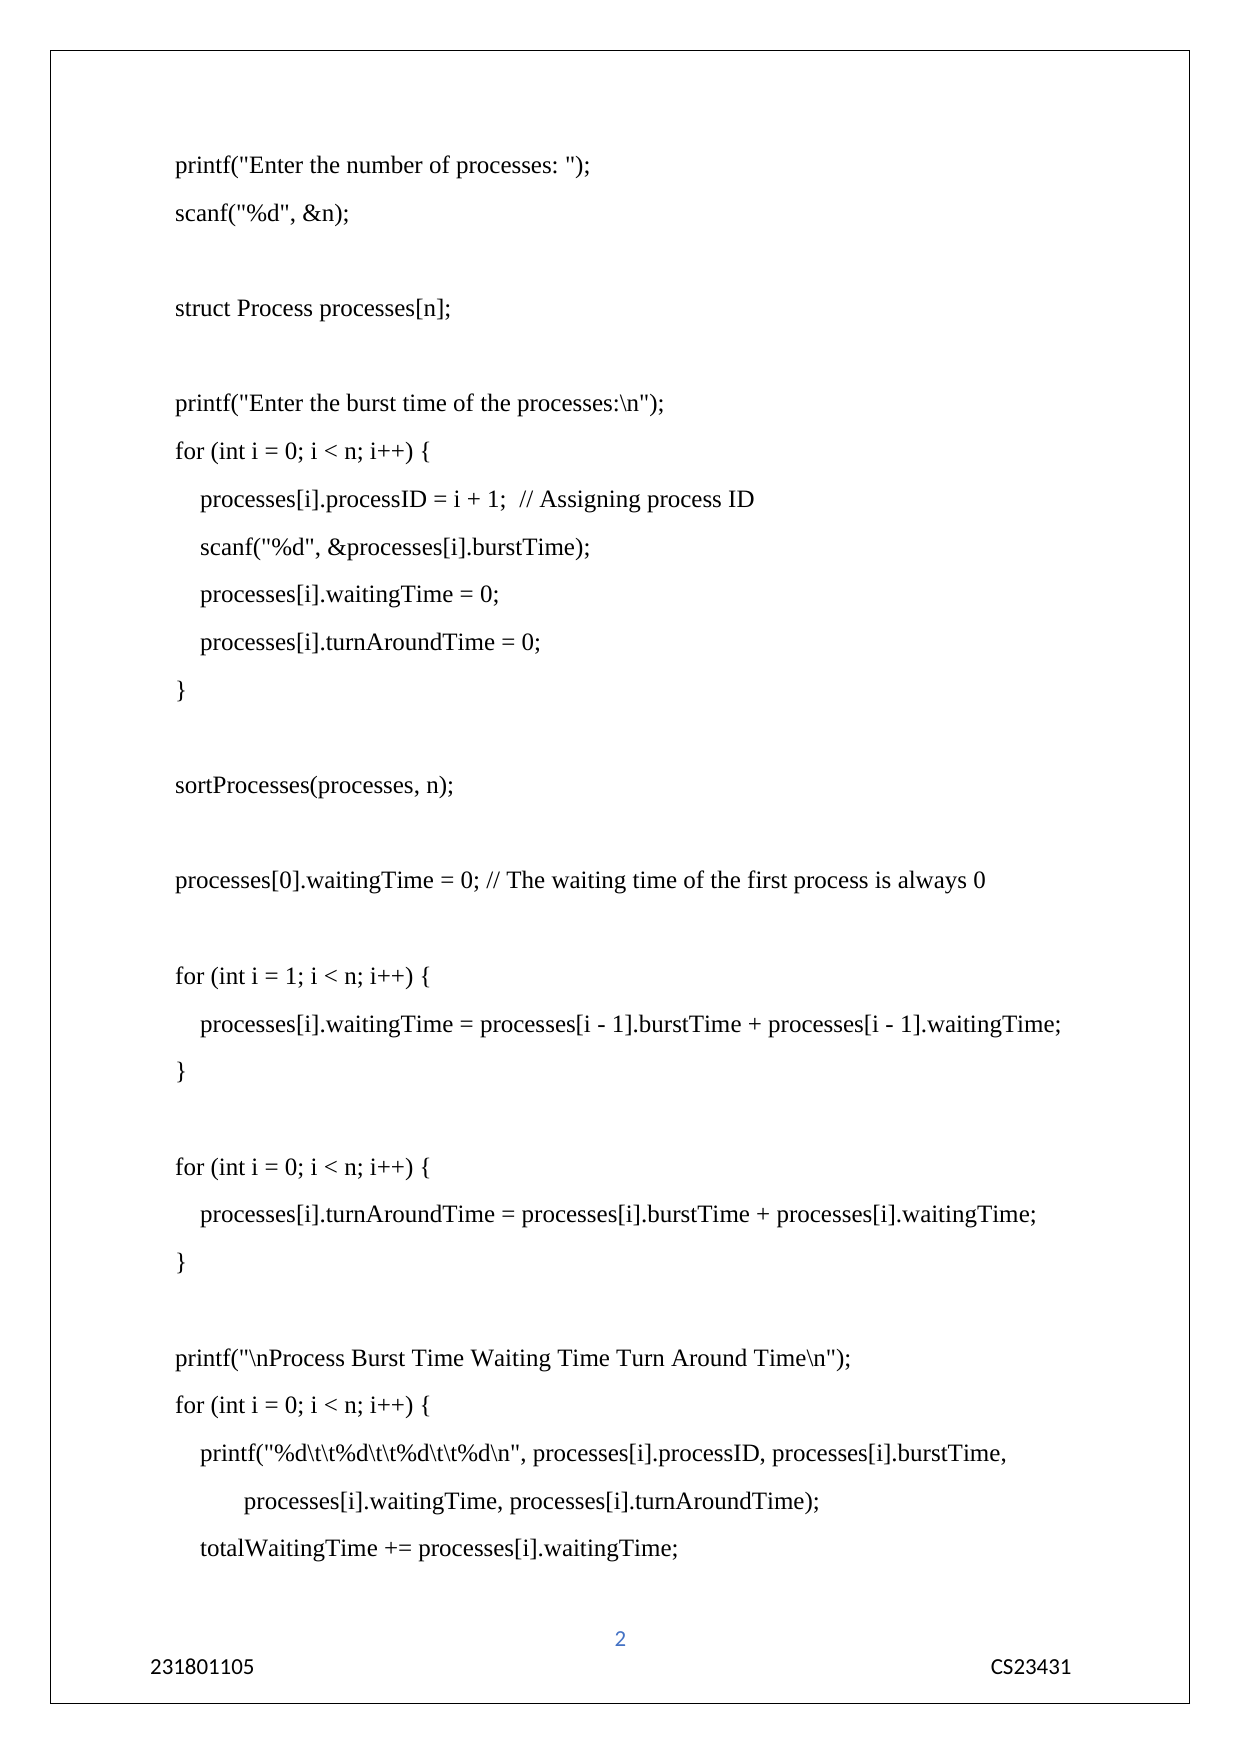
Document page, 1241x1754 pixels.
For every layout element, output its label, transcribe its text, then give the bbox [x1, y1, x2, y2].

text for (int i = 0; i < n; i++) { [150, 1152, 1090, 1181]
text } [150, 675, 1090, 703]
text processes[i].turnAroundTime = processes[i].burstTime + processes[i].waitingTime; [150, 1199, 1090, 1228]
text printf("Enter the burst time of the processes:\n"); [150, 388, 1090, 417]
text struct Process processes[n]; [150, 293, 1090, 322]
text totalWaitingTime += processes[i].waitingTime; [150, 1533, 1090, 1562]
text for (int i = 0; i < n; i++) { [150, 1390, 1090, 1419]
text scanf("%d", &processes[i].burstTime); [150, 532, 1090, 560]
text } [150, 1247, 1090, 1276]
text processes[i].waitingTime = 0; [150, 579, 1090, 608]
text for (int i = 1; i < n; i++) { [150, 961, 1090, 990]
text processes[i].turnAroundTime = 0; [150, 627, 1090, 656]
text for (int i = 0; i < n; i++) { [150, 436, 1090, 465]
text processes[0].waitingTime = 0; // The waiting time of the first process is always 0 [150, 866, 1090, 894]
text processes[i].waitingTime = processes[i - 1].burstTime + processes[i - 1].waitingTime; [150, 1009, 1090, 1037]
text printf("%d\t\t%d\t\t%d\t\t%d\n", processes[i].processID, processes[i].burstTime, [150, 1438, 1090, 1467]
text scanf("%d", &n); [150, 198, 1090, 226]
text sortProcesses(processes, n); [150, 770, 1090, 799]
text } [150, 1056, 1090, 1085]
text processes[i].waitingTime, processes[i].turnAroundTime); [150, 1486, 1090, 1514]
text printf("Enter the number of processes: "); [150, 150, 1090, 179]
text printf("\nProcess Burst Time Waiting Time Turn Around Time\n"); [150, 1343, 1090, 1371]
text processes[i].processID = i + 1; // Assigning process ID [150, 484, 1090, 513]
